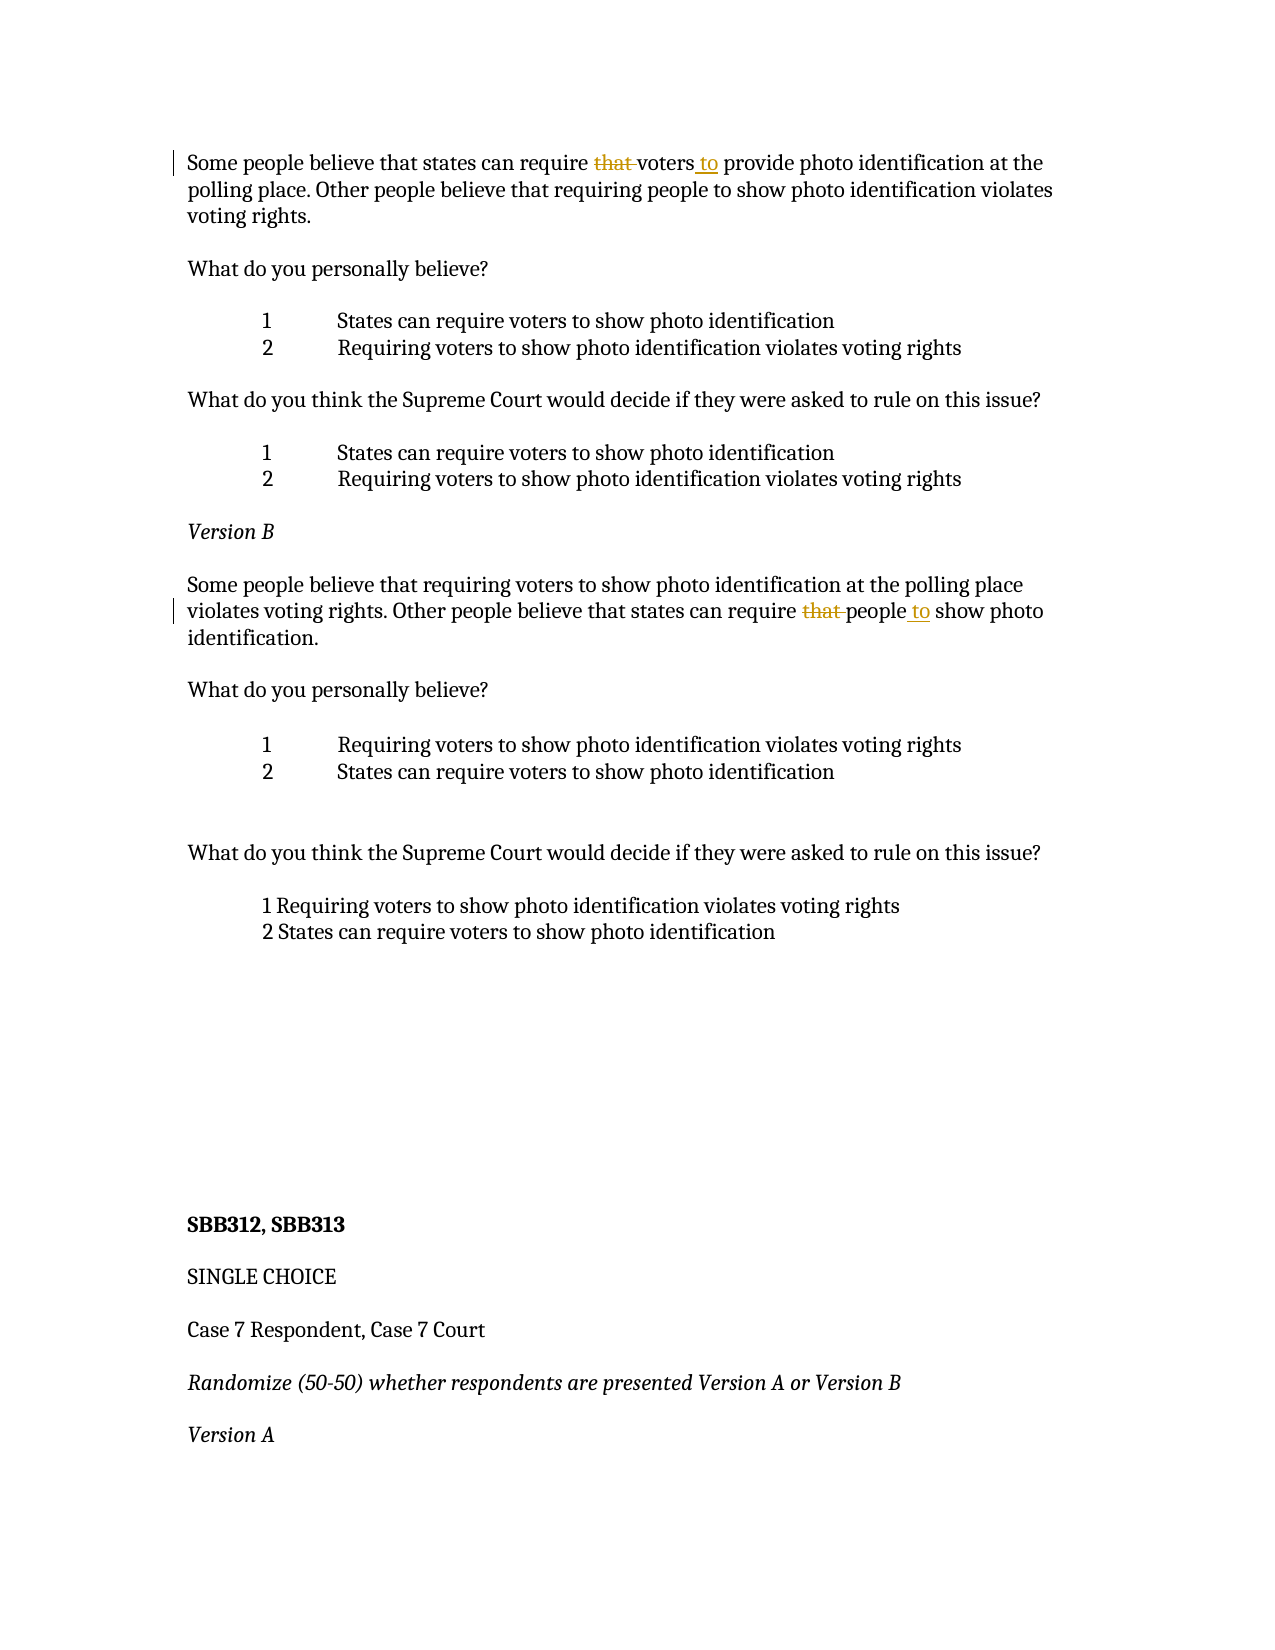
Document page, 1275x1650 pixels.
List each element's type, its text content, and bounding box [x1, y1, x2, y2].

text Randomize (50-50) whether respondents are presented Version A or Version B [187, 1369, 1087, 1396]
text Case 7 Respondent, Case 7 Court [187, 1317, 1087, 1343]
text SINGLE CHOICE [187, 1264, 1087, 1290]
text 1 Requiring voters to show photo identification violates voting rights [187, 893, 1087, 919]
text 2 States can require voters to show photo identification [187, 758, 1087, 785]
text Some people believe that states can require voters provide photo identification at the polling place. Other people believe that requiring people to show photo identification violates voting rights. [187, 150, 1087, 229]
text Version A [187, 1422, 1087, 1448]
text 2 Requiring voters to show photo identification violates voting rights [187, 334, 1087, 361]
text 2 Requiring voters to show photo identification violates voting rights [187, 466, 1087, 493]
text SBB312, SBB313 [187, 1211, 1087, 1238]
text What do you think the Supreme Court would decide if they were asked to rule on this issue? [187, 840, 1087, 866]
text 1 States can require voters to show photo identification [187, 308, 1087, 334]
text What do you personally believe? [187, 677, 1087, 703]
text Version B [187, 519, 1087, 545]
text 1 Requiring voters to show photo identification violates voting rights [187, 732, 1087, 758]
text Some people believe that requiring voters to show photo identification at the polling place violates voting rights. Other people believe that states can require people show photo identification. [187, 572, 1087, 651]
text 1 States can require voters to show photo identification [187, 440, 1087, 466]
text 2 States can require voters to show photo identification [187, 919, 1087, 945]
text What do you think the Supreme Court would decide if they were asked to rule on this issue? [187, 387, 1087, 413]
text What do you personally believe? [187, 255, 1087, 282]
